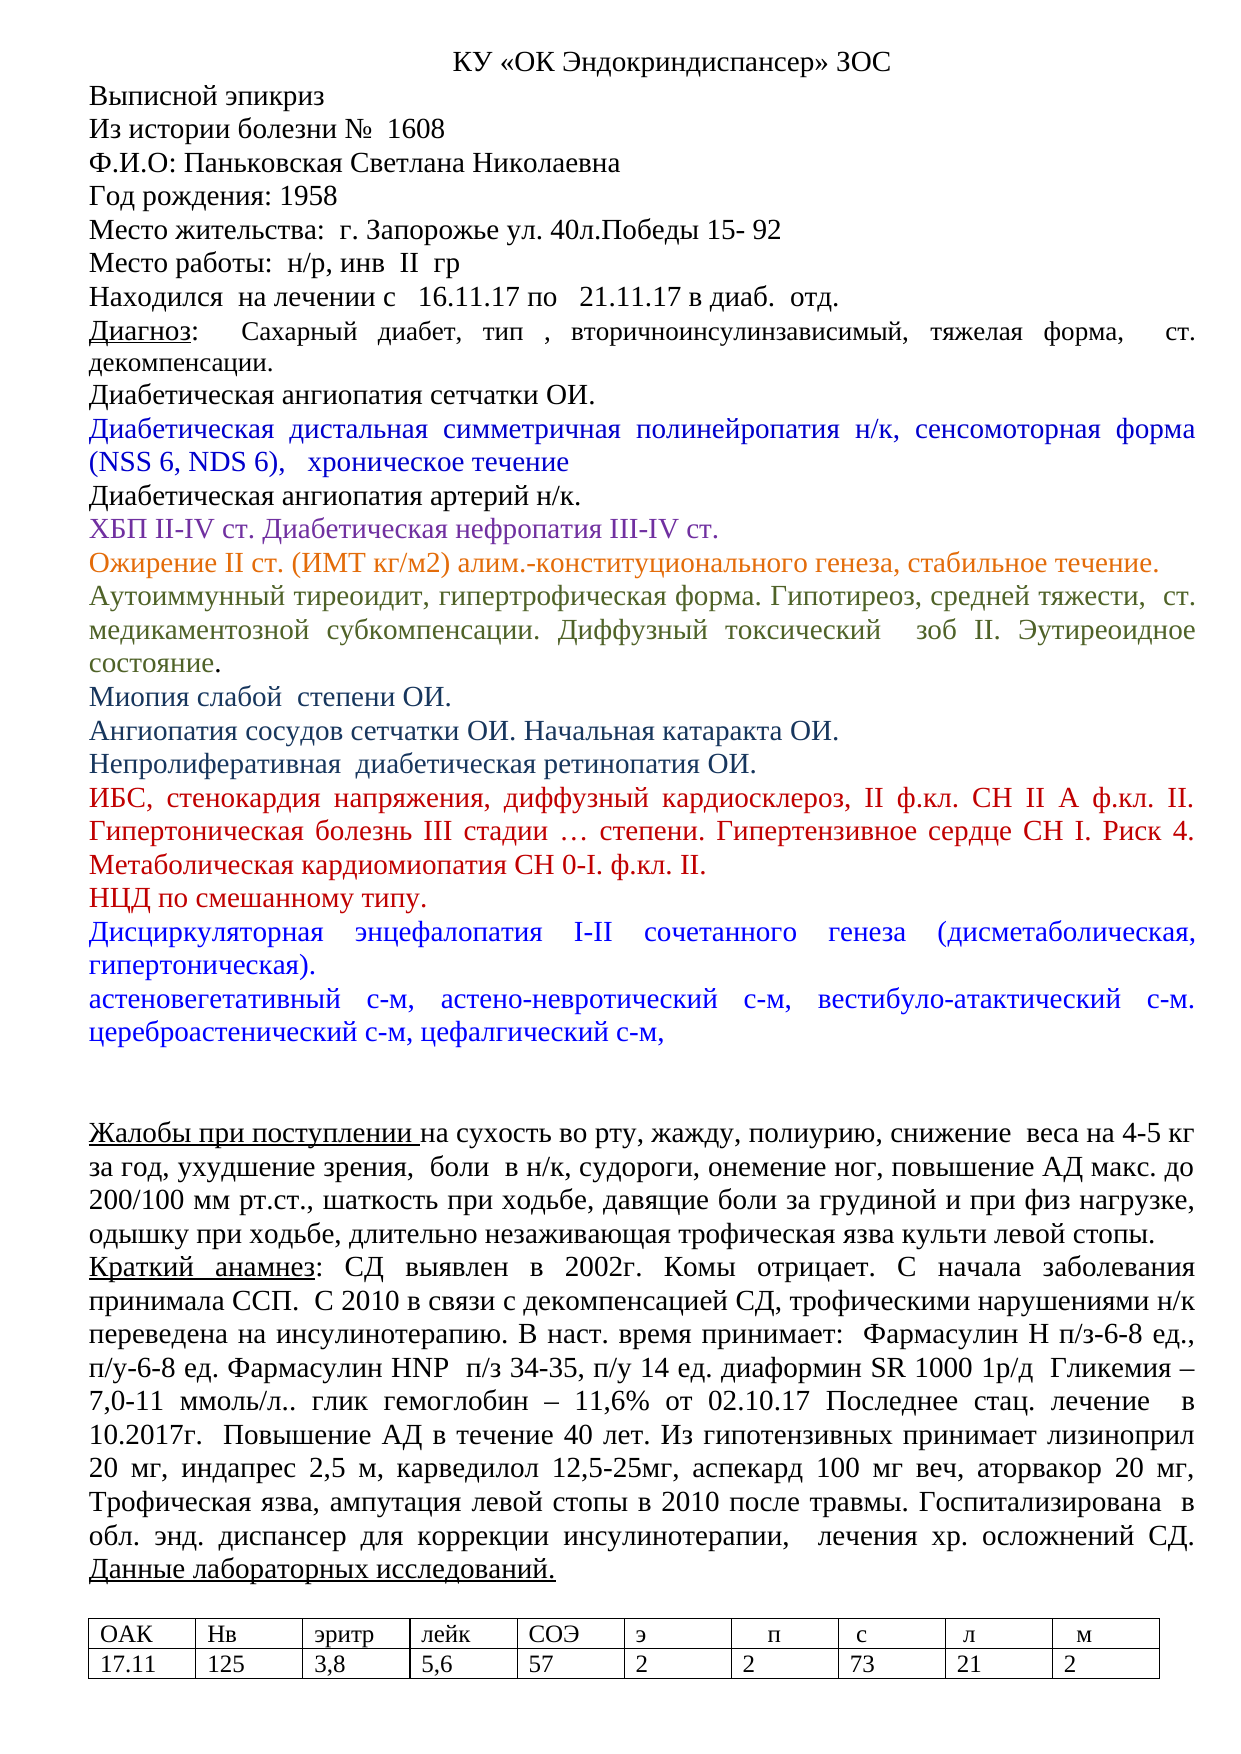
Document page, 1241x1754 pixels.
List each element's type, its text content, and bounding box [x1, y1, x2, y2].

table_cell 125 [196, 1649, 302, 1678]
text Непролиферативная диабетическая ретинопатия . [89, 746, 1196, 780]
table_cell 57 [518, 1649, 624, 1678]
text ХБП II-IV ст. Диабетическая нефропатия III-IV ст. [89, 511, 1196, 545]
table_header лейк [411, 1619, 517, 1648]
text Ожирение II ст. (ИМТ кг/м2) алим.-конституционального генеза, стабильное течение. [89, 545, 1196, 578]
table_cell 2 [625, 1649, 731, 1678]
table_cell 17.11 [89, 1649, 195, 1678]
table_cell 73 [839, 1649, 945, 1678]
table_header п [732, 1619, 838, 1648]
text энцефалопатия I-II сочетанного генеза (дисметаболическая, гипертоническая). [89, 914, 1196, 981]
text Диагноз: Сахарный диабет, тип , вторичноинсулинзависимый, ст. [89, 313, 1196, 377]
table_header эритр [303, 1619, 409, 1648]
text Диабетическая ангиопатия сетчатки ОИ. [89, 377, 1196, 411]
text Диабетическая дистальная симметричная полинейропатия н/к, сенсомоторная форма (NSS 6, NDS 6), хроническое течение [89, 411, 1196, 478]
text НЦД по смешанному типу. [89, 880, 1196, 914]
table_header с [839, 1619, 945, 1648]
text Миопия степени ОИ. [89, 679, 1196, 713]
table_header СОЭ [518, 1619, 624, 1648]
table_cell 3,8 [303, 1649, 409, 1678]
text ИБС, стенокардия напряжения, диффузный кардиосклероз, II ф.кл. СН II А ф.кл. II. Гипертоническая болезнь III стадии … степени. Гипертензивное сердце СН I. Риск 4. Метаболическая кардиомиопатия СН 0-I. ф.кл. II. [89, 780, 1196, 880]
text Диабетическая ангиопатия артерий н/к. [89, 478, 1196, 511]
table_header Нв [196, 1619, 302, 1648]
subtitle Ф.И.О: Паньковская Светлана Николаевна [89, 145, 1196, 178]
text Ангиопатия сосудов сетчатки . Начальная катаракта . [89, 713, 1196, 746]
table_header л [946, 1619, 1052, 1648]
subtitle Выписной эпикриз [89, 78, 1202, 111]
text Жалобы при поступлении на сухость во рту, жажду, полиурию, снижение веса на 4-5 кг за год, ухудшение зрения, боли в н/к, судороги, онемение ног, повышение АД макс. до 200/100 мм рт.ст., шаткость при ходьбе, давящие боли за грудиной и при физ нагрузке, одышку при ходьбе, длительно незаживающая трофическая язва культи левой стопы. [89, 1115, 1196, 1249]
text Место жительства: г. Запорожье ул. 40л.Победы 15- 92 [89, 212, 1196, 246]
text астеновегетативный с-м, астено-невротический с-м, вестибуло-атактический с-м. цереброастенический с-м, цефалгический с-м, [89, 981, 1196, 1048]
table_cell 21 [946, 1649, 1052, 1678]
table_header м [1053, 1619, 1159, 1648]
subtitle Из истории болезни № 1608 [89, 111, 1196, 145]
text Краткий анамнез: СД выявлен в 2002г. Комы отрицает. С начала заболевания принимала ССП. С 2010 в связи с декомпенсацией СД, трофическими нарушениями н/к переведена на инсулинотерапию. В наст. время принимает: Фармасулин Н п/з-6-8 ед., п/у-6-8 ед. Фармасулин НNP п/з 34-35, п/у 14 ед. диаформин SR 1000 1р/д Гликемия –7,0-11 ммоль/л.. глик гемоглобин – 11,6% от 02.10.17 Последнее стац. лечение в 10.2017г. Повышение АД в течение 40 лет. Из гипотензивных принимает лизиноприл 20 мг, индапрес 2,5 м, карведилол 12,5-25мг, аспекард 100 мг веч, аторвакор 20 мг, Трофическая язва, ампутация левой стопы в 2010 после травмы. Госпитализирована в обл. энд. диспансер для коррекции инсулинотерапии, лечения хр. осложнений СД. Данные лабораторных исследований. [89, 1249, 1196, 1585]
text на лечении с 16.11.17 по 21.11.17 в отд. [89, 279, 1196, 313]
text Год рождения: 1958 [89, 178, 1196, 212]
table_cell 2 [1053, 1649, 1159, 1678]
table_cell 5,6 [411, 1649, 517, 1678]
table_header э [625, 1619, 731, 1648]
table_header ОАК [89, 1619, 195, 1648]
text Место работы: н/р, инв II гр [89, 246, 1196, 279]
text Аутоиммунный тиреоидит, Гипотиреоз, средней тяжести, ст. медикаментозной субкомпенсации. зоб II. Эутиреоидное состояние. [89, 578, 1196, 679]
table_cell 2 [732, 1649, 838, 1678]
